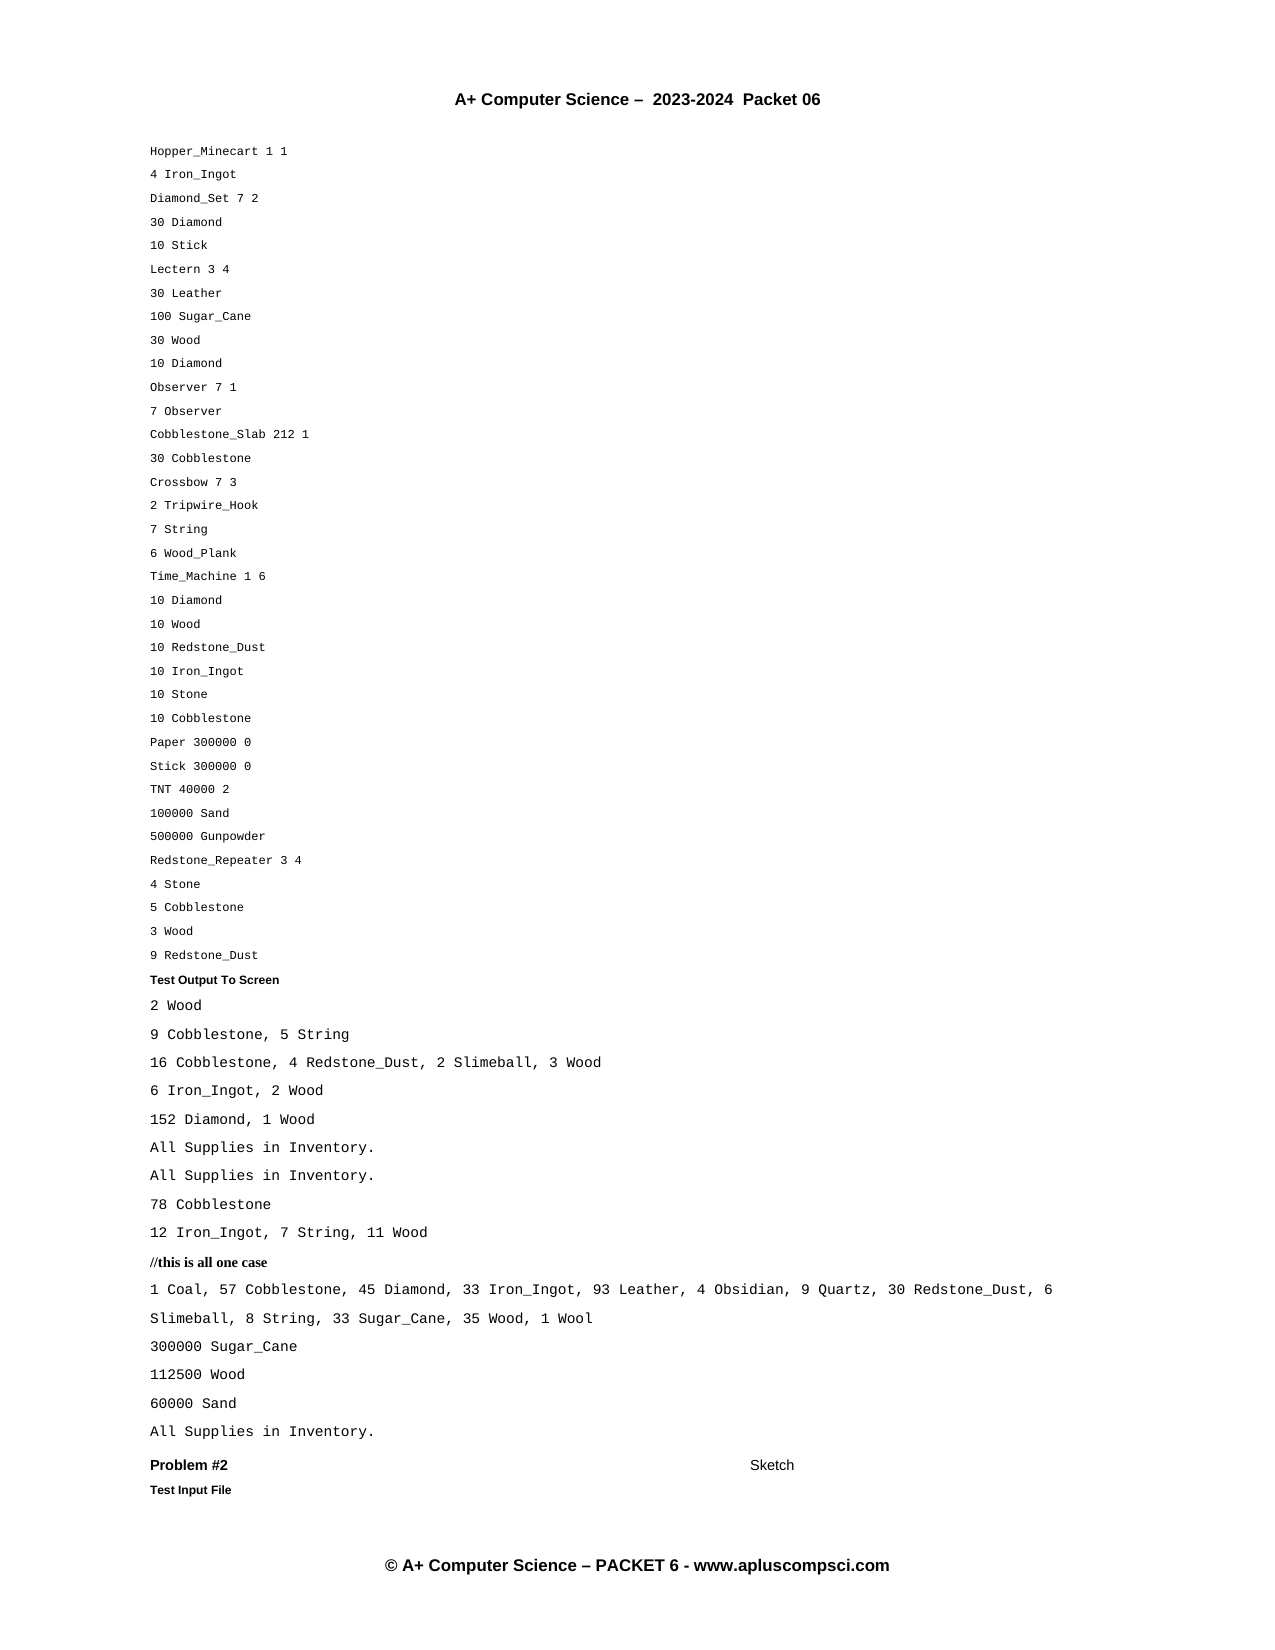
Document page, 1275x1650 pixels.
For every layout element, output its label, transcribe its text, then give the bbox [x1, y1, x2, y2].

text Cobblestone_Slab 212 1 [150, 419, 1125, 442]
text 30 Diamond [150, 206, 1125, 229]
text Paper 300000 0 [150, 726, 1125, 750]
text 30 Leather [150, 277, 1125, 301]
text 2 Wood [150, 987, 1125, 1015]
text Time_Machine 1 6 [150, 561, 1125, 584]
text 112500 Wood [150, 1356, 1125, 1384]
text //this is all one case [150, 1242, 1125, 1271]
text 10 Redstone_Dust [150, 632, 1125, 655]
text 1 Coal, 57 Cobblestone, 45 Diamond, 33 Iron_Ingot, 93 Leather, 4 Obsidian, 9 Quartz, 30 Redstone_Dust, 6 Slimeball, 8 String, 33 Sugar_Cane, 35 Wood, 1 Wool [150, 1271, 1125, 1327]
text 6 Wood_Plank [150, 537, 1125, 561]
text 500000 Gunpowder [150, 821, 1125, 844]
text Lectern 3 4 [150, 253, 1125, 277]
text Crossbow 7 3 [150, 466, 1125, 490]
text 7 String [150, 513, 1125, 537]
text 4 Stone [150, 868, 1125, 892]
text 100 Sugar_Cane [150, 301, 1125, 324]
text All Supplies in Inventory. [150, 1412, 1125, 1441]
text 10 Stone [150, 679, 1125, 702]
text 6 Iron_Ingot, 2 Wood [150, 1072, 1125, 1100]
text Redstone_Repeater 3 4 [150, 844, 1125, 868]
text Diamond_Set 7 2 [150, 182, 1125, 206]
text Test Input File [150, 1473, 1125, 1497]
text 10 Wood [150, 608, 1125, 632]
text 300000 Sugar_Cane [150, 1327, 1125, 1356]
text TNT 40000 2 [150, 773, 1125, 797]
text Stick 300000 0 [150, 750, 1125, 773]
text 3 Wood [150, 915, 1125, 939]
text 7 Observer [150, 395, 1125, 419]
text 2 Tripwire_Hook [150, 490, 1125, 513]
text 152 Diamond, 1 Wood [150, 1100, 1125, 1128]
text 5 Cobblestone [150, 892, 1125, 915]
text 9 Redstone_Dust [150, 939, 1125, 963]
text 4 Iron_Ingot [150, 159, 1125, 182]
text All Supplies in Inventory. [150, 1128, 1125, 1157]
text All Supplies in Inventory. [150, 1157, 1125, 1185]
text 10 Stick [150, 229, 1125, 253]
text 10 Diamond [150, 348, 1125, 371]
text Hopper_Minecart 1 1 [150, 135, 1125, 159]
text Problem #2 Sketch [150, 1444, 1125, 1473]
text 30 Cobblestone [150, 442, 1125, 466]
text 10 Diamond [150, 584, 1125, 608]
text 100000 Sand [150, 797, 1125, 821]
text 10 Cobblestone [150, 702, 1125, 726]
text Test Output To Screen [150, 963, 1125, 987]
text 16 Cobblestone, 4 Redstone_Dust, 2 Slimeball, 3 Wood [150, 1043, 1125, 1072]
text 60000 Sand [150, 1384, 1125, 1412]
text 9 Cobblestone, 5 String [150, 1015, 1125, 1043]
text Observer 7 1 [150, 371, 1125, 395]
text 30 Wood [150, 324, 1125, 348]
text 10 Iron_Ingot [150, 655, 1125, 679]
text 78 Cobblestone [150, 1185, 1125, 1213]
text 12 Iron_Ingot, 7 String, 11 Wood [150, 1213, 1125, 1242]
